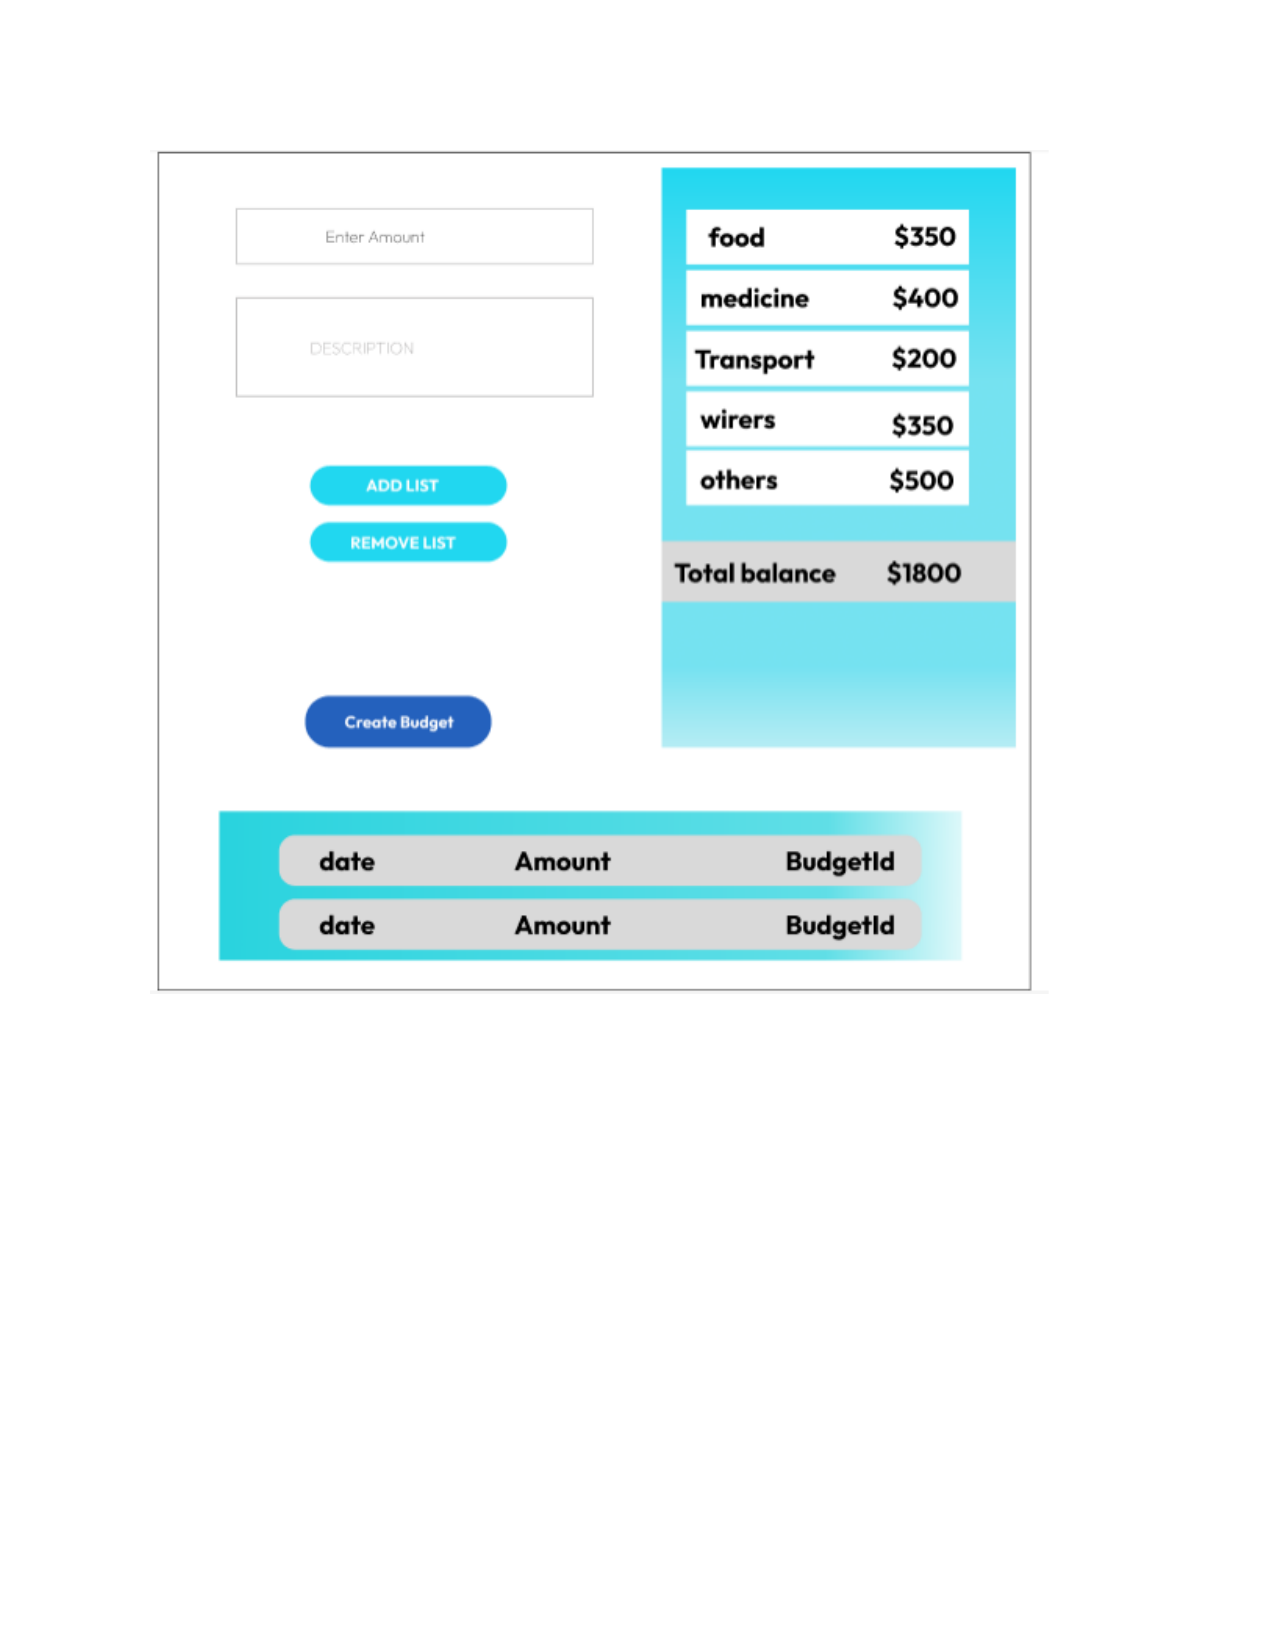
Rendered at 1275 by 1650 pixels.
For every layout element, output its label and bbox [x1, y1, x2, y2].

picture [150, 150, 1049, 994]
